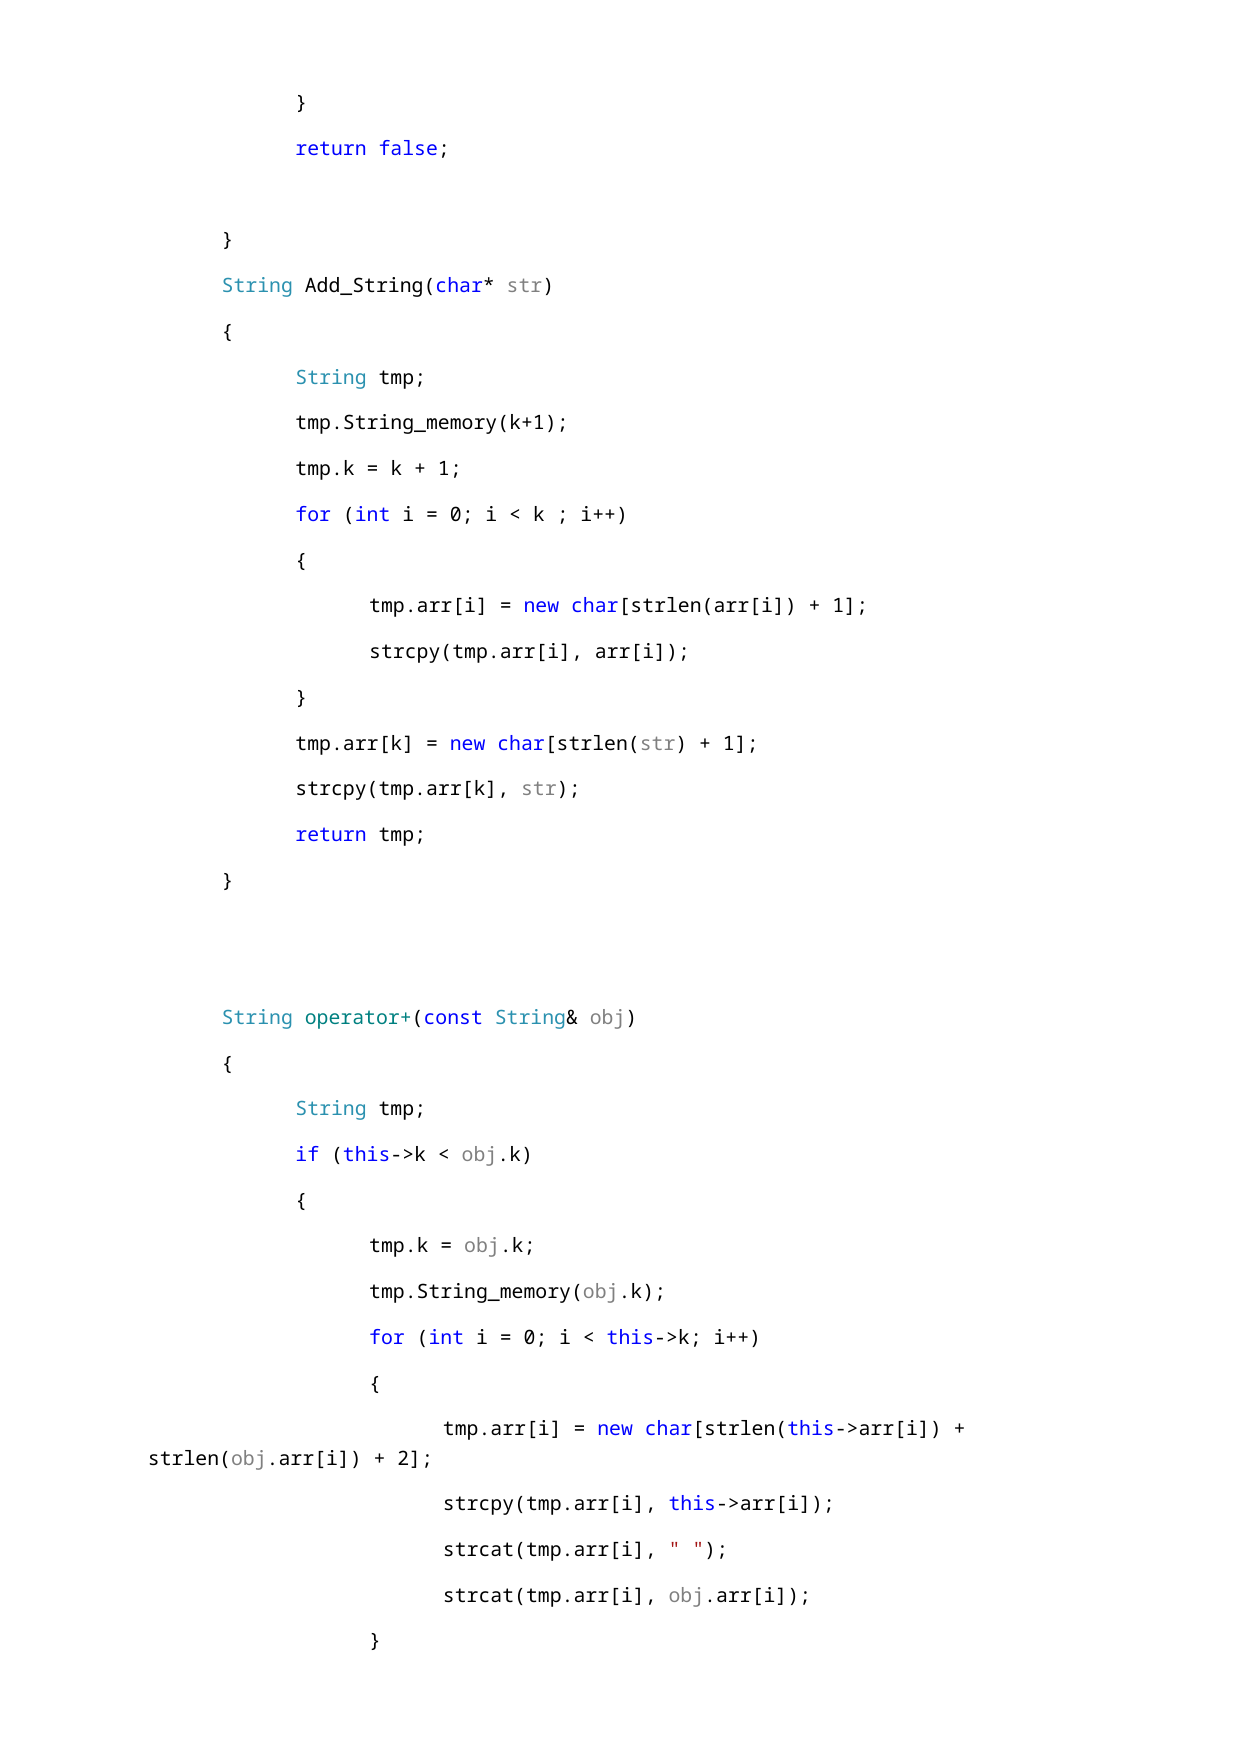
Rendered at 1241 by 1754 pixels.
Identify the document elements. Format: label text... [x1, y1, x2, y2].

text } [148, 1627, 1152, 1654]
text return tmp; [148, 820, 1152, 847]
text strcpy(tmp.arr[i], this->arr[i]); [148, 1489, 1152, 1516]
text { [148, 1369, 1152, 1396]
text strcat(tmp.arr[i], " "); [148, 1535, 1152, 1562]
text tmp.arr[k] = new char[strlen(str) + 1]; [148, 729, 1152, 756]
text if (this->k < obj.k) [148, 1140, 1152, 1167]
text } [148, 88, 1152, 116]
text for (int i = 0; i < k ; i++) [148, 500, 1152, 527]
text tmp.String_memory(obj.k); [148, 1277, 1152, 1304]
text } [148, 226, 1152, 253]
text return false; [148, 134, 1152, 161]
text tmp.k = obj.k; [148, 1232, 1152, 1259]
text String Add_String(char* str) [148, 271, 1152, 298]
text { [148, 1186, 1152, 1213]
text tmp.k = k + 1; [148, 454, 1152, 481]
text String tmp; [148, 1094, 1152, 1122]
text for (int i = 0; i < this->k; i++) [148, 1323, 1152, 1350]
text String tmp; [148, 363, 1152, 390]
text tmp.arr[i] = new char[strlen(arr[i]) + 1]; [148, 592, 1152, 618]
text { [148, 317, 1152, 344]
text tmp.arr[i] = new char[strlen(this->arr[i]) + strlen(obj.arr[i]) + 2]; [148, 1415, 1152, 1471]
text } [148, 683, 1152, 710]
text { [148, 546, 1152, 573]
text strcpy(tmp.arr[k], str); [148, 774, 1152, 801]
text tmp.String_memory(k+1); [148, 409, 1152, 436]
text } [148, 866, 1152, 893]
text { [148, 1049, 1152, 1076]
text String operator+(const String& obj) [148, 1003, 1152, 1030]
text strcpy(tmp.arr[i], arr[i]); [148, 637, 1152, 664]
text strcat(tmp.arr[i], obj.arr[i]); [148, 1581, 1152, 1608]
